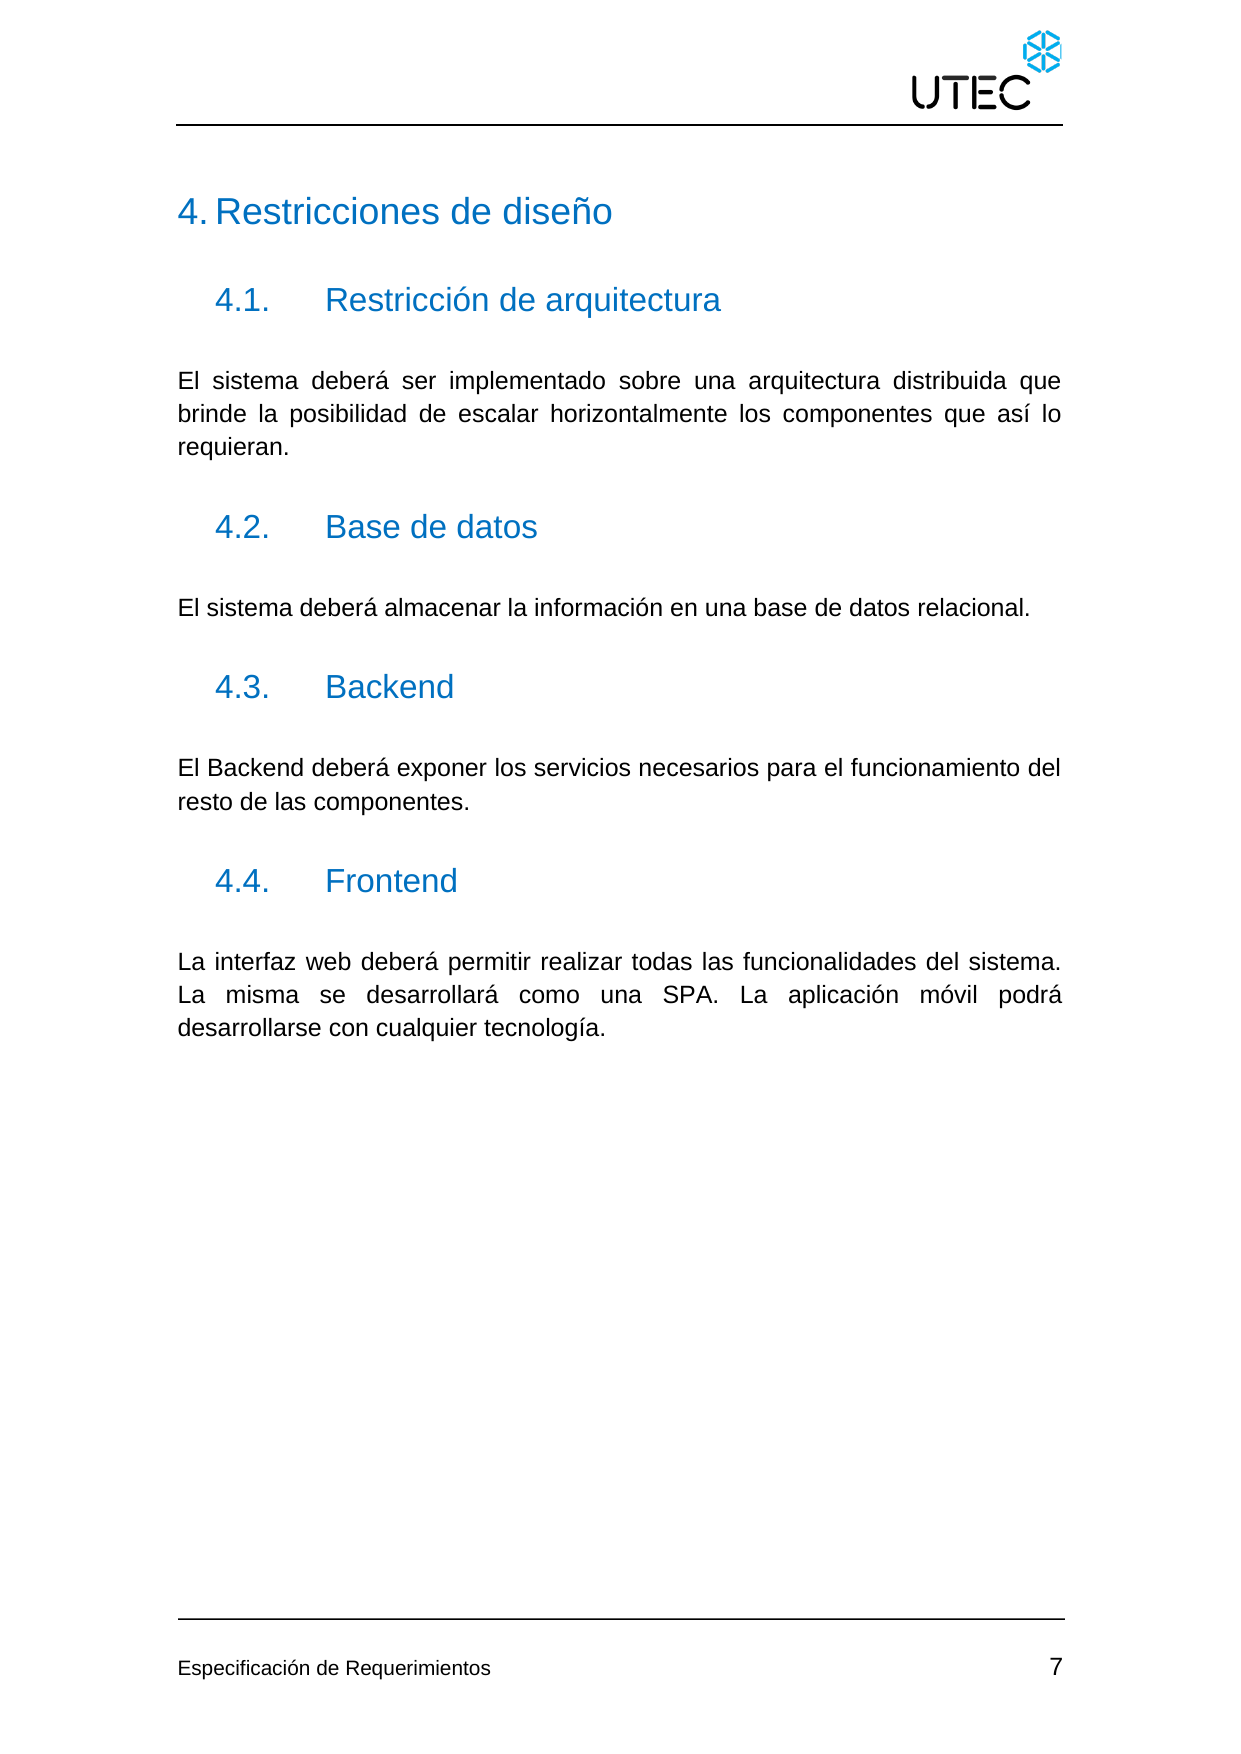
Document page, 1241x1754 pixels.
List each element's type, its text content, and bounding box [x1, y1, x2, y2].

text La interfaz web deberá permitir realizar todas las funcionalidades del sistema. La misma se desarrollará como una SPA. La aplicación móvil podrá desarrollarse con cualquier tecnología. [177, 947, 1063, 1042]
subtitle Restricciones de diseño [177, 189, 1063, 232]
subtitle Backend [215, 668, 1063, 706]
picture [1031, 56, 1041, 68]
text El Backend deberá exponer los servicios necesarios para el funcionamiento del resto de las componentes. [177, 753, 1063, 815]
picture [1046, 57, 1056, 68]
subtitle Frontend [215, 861, 1063, 899]
subtitle Base de datos [215, 507, 1063, 546]
picture [1046, 35, 1056, 47]
text El sistema deberá almacenar la información en una base de datos relacional. [177, 593, 1063, 622]
subtitle Restricción de arquitectura [215, 281, 1063, 319]
picture [911, 30, 1062, 112]
picture [1031, 35, 1041, 47]
picture [1027, 45, 1038, 58]
text El sistema deberá ser implementado sobre una arquitectura distribuida que brinde la posibilidad de escalar horizontalmente los componentes que así lo requieran. [177, 366, 1063, 461]
